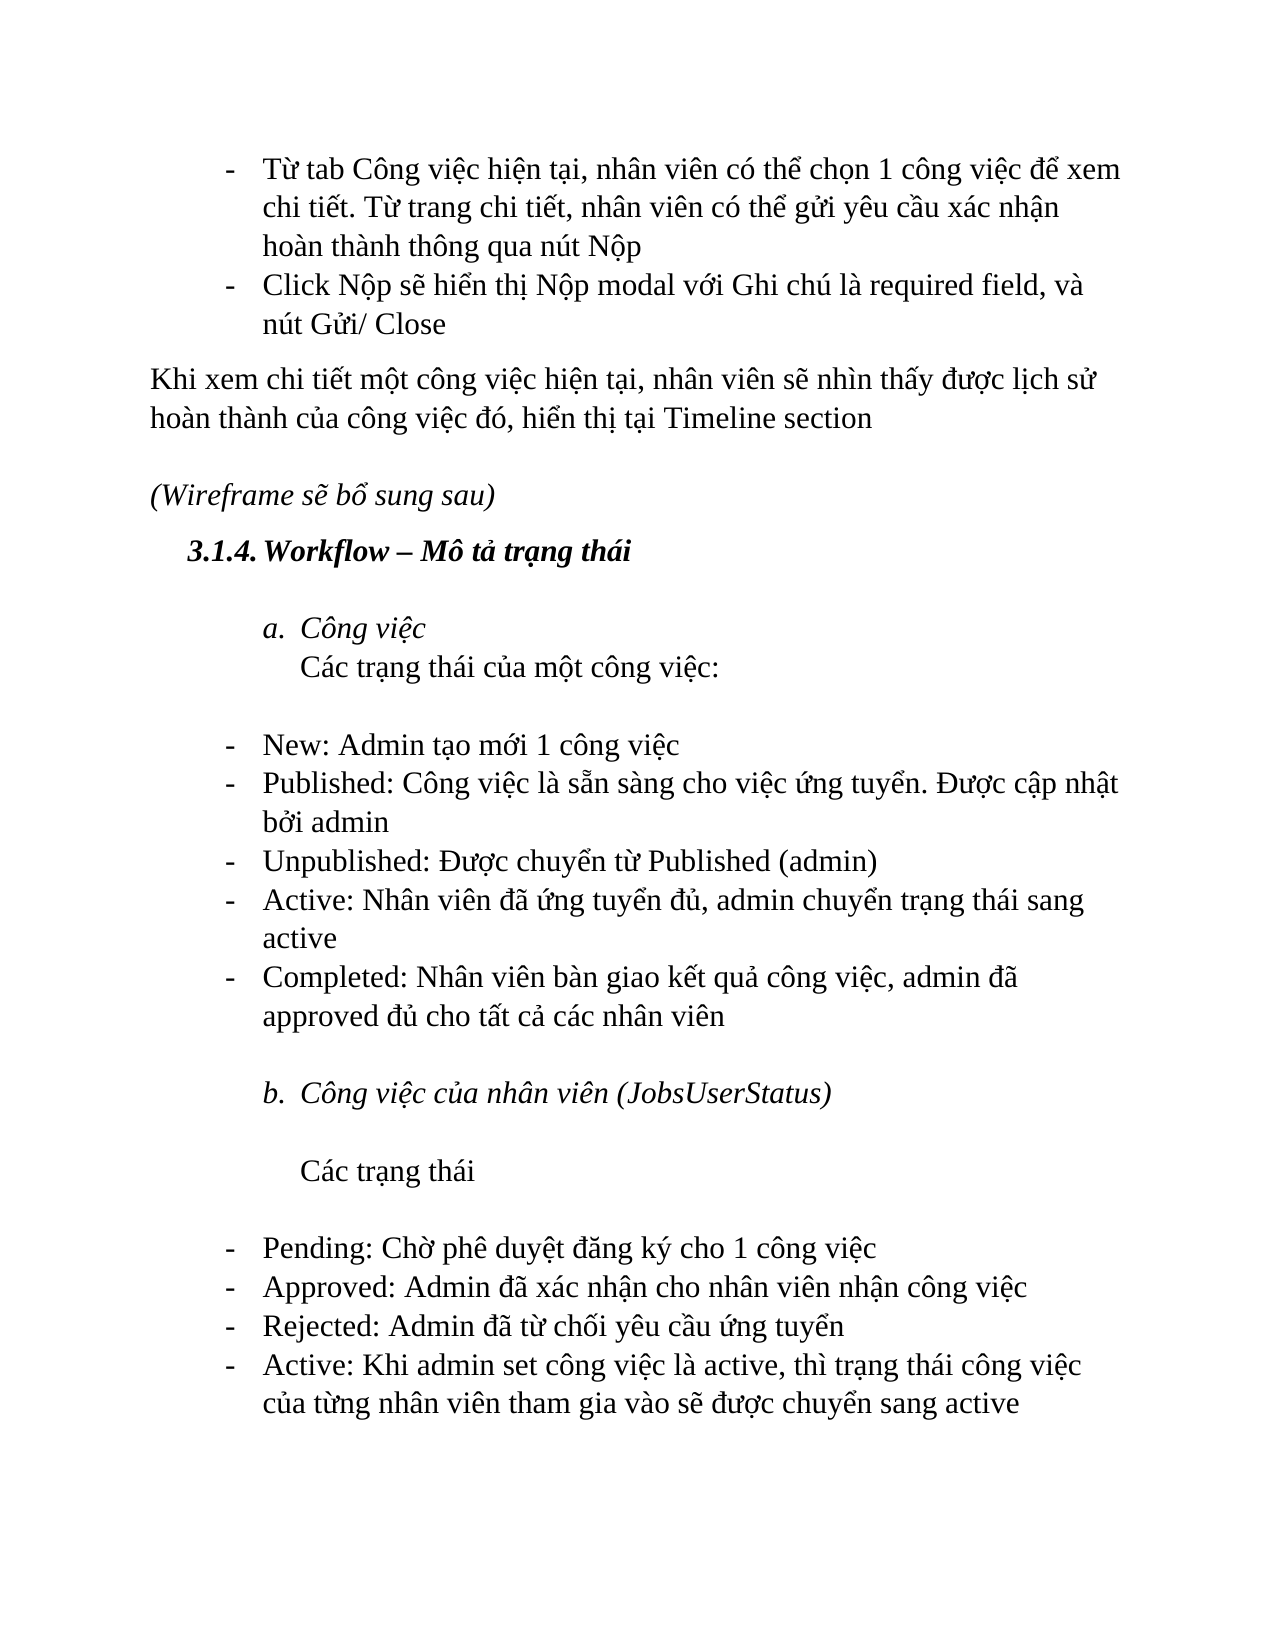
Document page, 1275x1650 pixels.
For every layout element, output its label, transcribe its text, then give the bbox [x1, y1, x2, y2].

list Các trạng thái [300, 1152, 1125, 1188]
list Công việc [262, 609, 1125, 646]
list Published: Công việc là sẵn sàng cho việc ứng tuyển. Được cập nhật bởi admin [225, 764, 1125, 839]
list New: Admin tạo mới 1 công việc [225, 726, 1125, 762]
list Từ tab Công việc hiện tại, nhân viên có thể chọn 1 công việc để xem chi tiết. Từ trang chi tiết, nhân viên có thể gửi yêu cầu xác nhận hoàn thành thông qua nút Nộp [225, 150, 1125, 263]
list Approved: Admin đã xác nhận cho nhân viên nhận công việc [225, 1268, 1125, 1304]
list Workflow – Mô tả trạng thái [187, 532, 1125, 568]
list Active: Khi admin set công việc là active, thì trạng thái công việc của từng nhân viên tham gia vào sẽ được chuyển sang active [225, 1346, 1125, 1421]
list Công việc của nhân viên (JobsUserStatus) [262, 1074, 1125, 1111]
list Pending: Chờ phê duyệt đăng ký cho 1 công việc [225, 1229, 1125, 1266]
list Click Nộp sẽ hiển thị Nộp modal với Ghi chú là required field, và nút Gửi/ Close [225, 266, 1125, 341]
list Completed: Nhân viên bàn giao kết quả công việc, admin đã approved đủ cho tất cả các nhân viên [225, 958, 1125, 1033]
list Active: Nhân viên đã ứng tuyển đủ, admin chuyển trạng thái sang active [225, 881, 1125, 956]
list Unpublished: Được chuyển từ Published (admin) [225, 842, 1125, 878]
text Khi xem chi tiết một công việc hiện tại, nhân viên sẽ nhìn thấy được lịch sử hoàn thành của công việc đó, hiển thị tại Timeline section (Wireframe sẽ bổ sung sau) [150, 360, 1125, 513]
list Các trạng thái của một công việc: [300, 648, 1125, 684]
list Rejected: Admin đã từ chối yêu cầu ứng tuyển [225, 1307, 1125, 1343]
